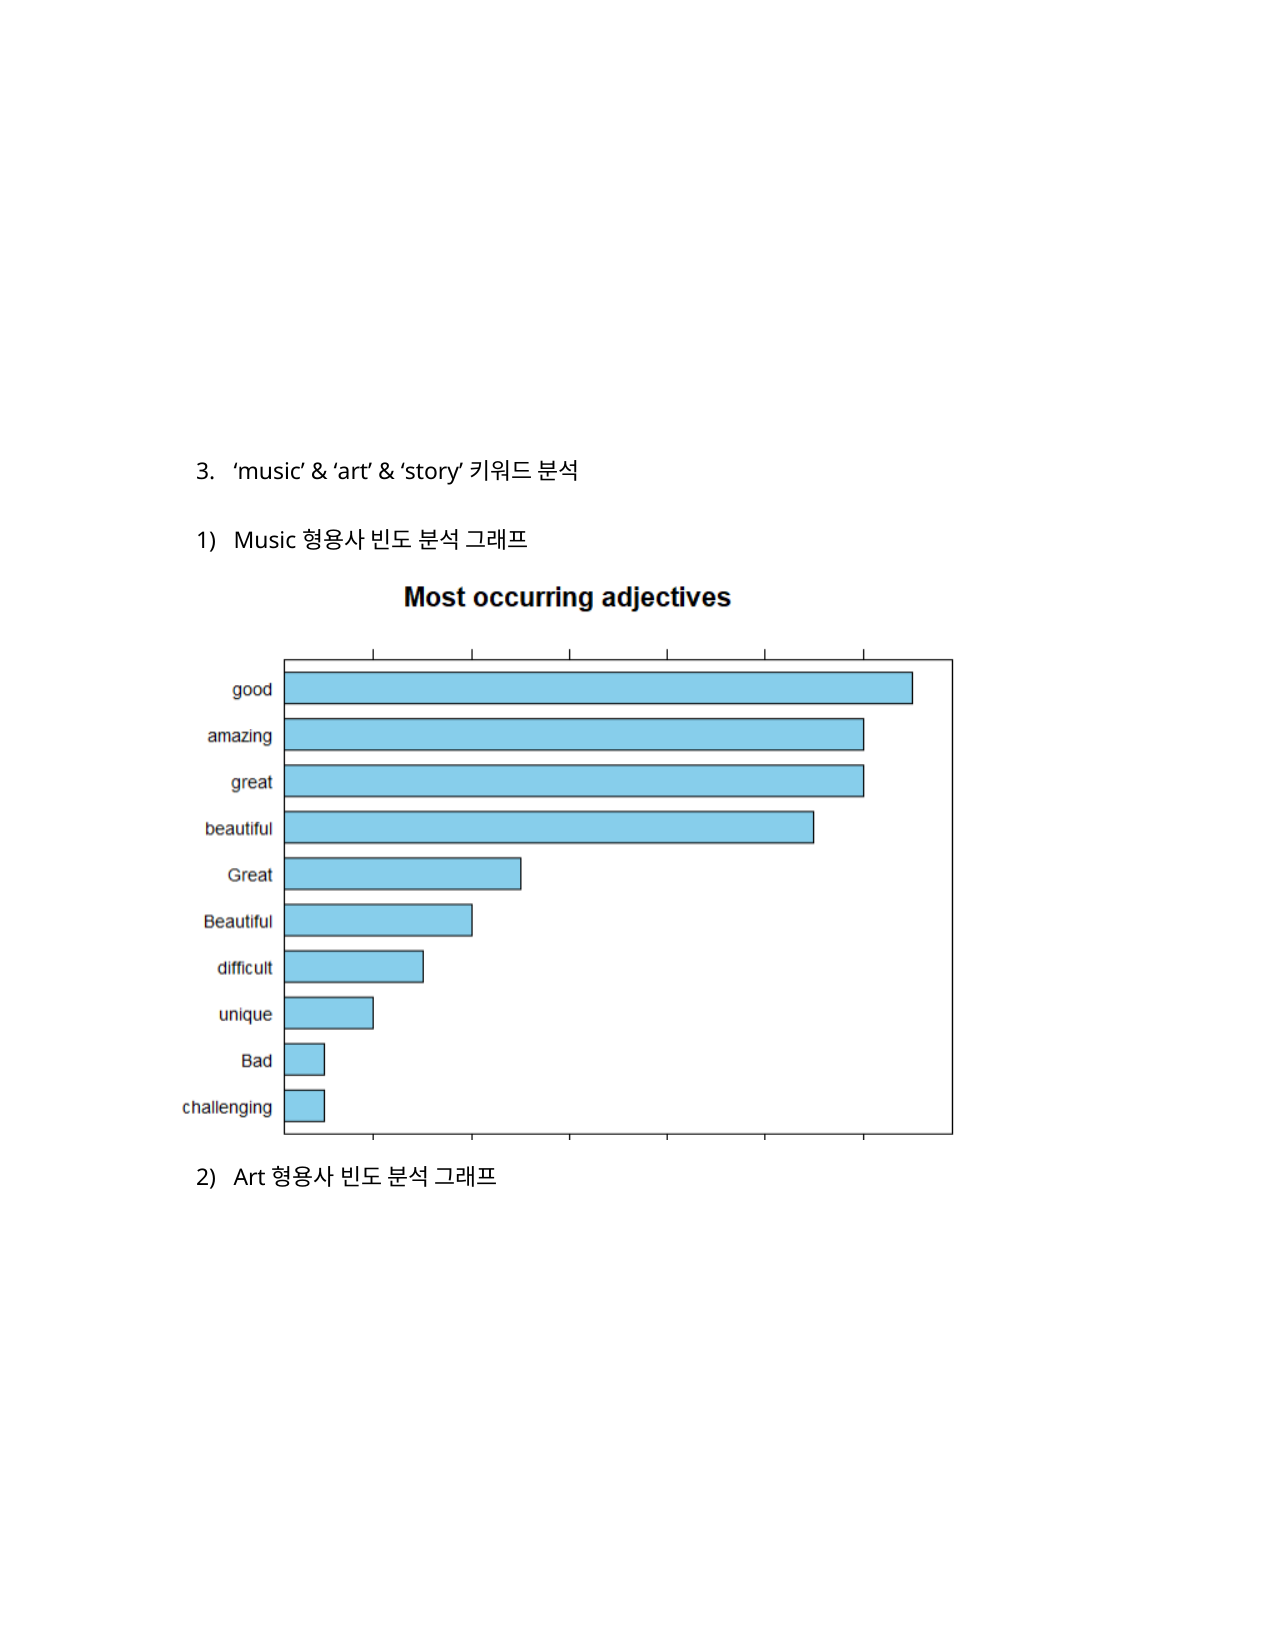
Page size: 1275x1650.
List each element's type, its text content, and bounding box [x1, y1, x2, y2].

picture [150, 574, 972, 1140]
list ‘music’ & ‘art’ & ‘story’ 키워드 분석 [196, 452, 1125, 486]
list Music 형용사 빈도 분석 그래프 [196, 522, 1125, 556]
list Art 형용사 빈도 분석 그래프 [196, 1158, 1125, 1192]
